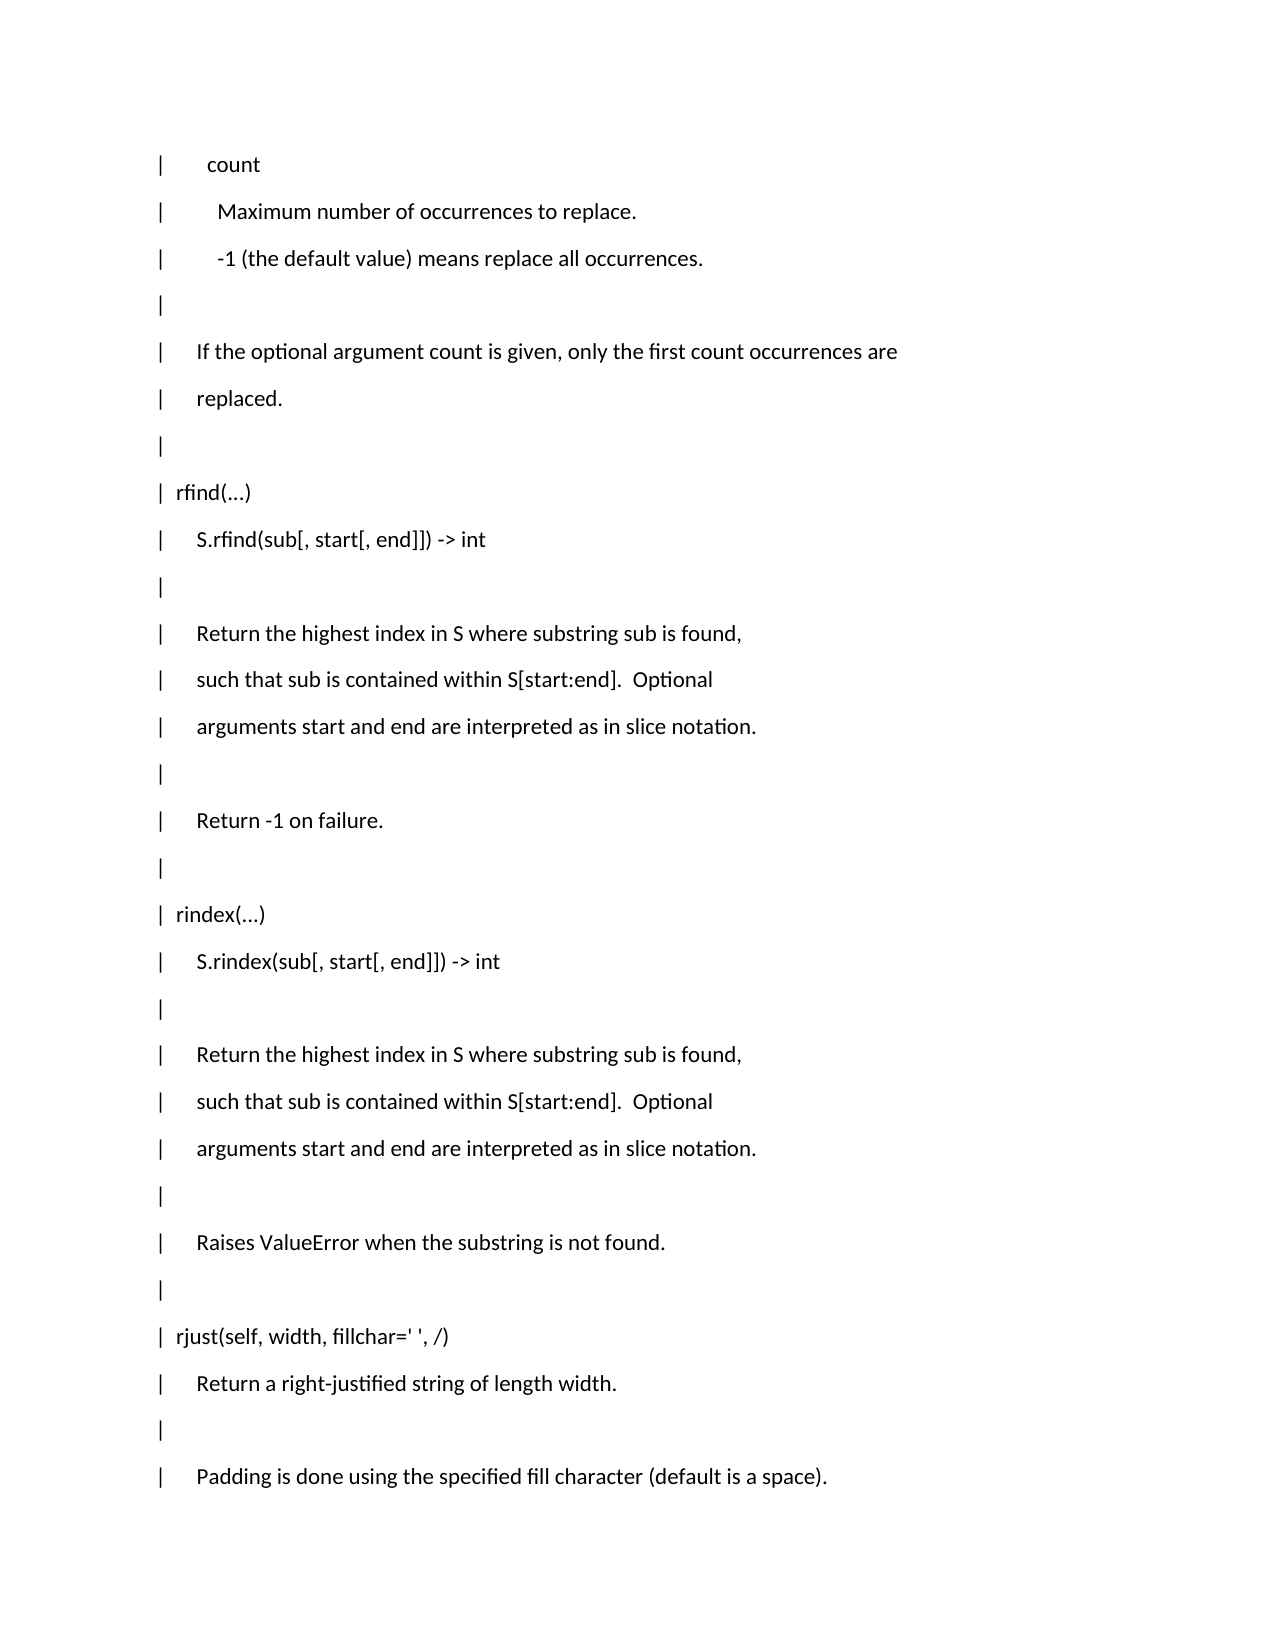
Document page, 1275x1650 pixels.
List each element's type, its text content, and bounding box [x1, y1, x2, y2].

text | [150, 291, 1125, 319]
text | [150, 1416, 1125, 1444]
text | If the optional argument count is given, only the first count occurrences are [150, 337, 1125, 366]
text | [150, 1275, 1125, 1303]
text | S.rindex(sub[, start[, end]]) -> int [150, 947, 1125, 975]
text | Return the highest index in S where substring sub is found, [150, 1041, 1125, 1069]
text | replaced. [150, 384, 1125, 412]
text | rfind(...) [150, 478, 1125, 506]
text | Raises ValueError when the substring is not found. [150, 1228, 1125, 1256]
text | Return the highest index in S where substring sub is found, [150, 619, 1125, 647]
text | such that sub is contained within S[start:end]. Optional [150, 1087, 1125, 1116]
text | Padding is done using the specified fill character (default is a space). [150, 1462, 1125, 1491]
text | rjust(self, width, fillchar=' ', /) [150, 1322, 1125, 1350]
text | rindex(...) [150, 900, 1125, 928]
text | [150, 572, 1125, 600]
text | -1 (the default value) means replace all occurrences. [150, 244, 1125, 272]
text | S.rfind(sub[, start[, end]]) -> int [150, 525, 1125, 553]
text | Maximum number of occurrences to replace. [150, 197, 1125, 225]
text | [150, 853, 1125, 881]
text | Return -1 on failure. [150, 806, 1125, 834]
text | [150, 431, 1125, 459]
text | arguments start and end are interpreted as in slice notation. [150, 712, 1125, 741]
text | count [150, 150, 1125, 178]
text | [150, 1181, 1125, 1209]
text | Return a right-justified string of length width. [150, 1369, 1125, 1397]
text | arguments start and end are interpreted as in slice notation. [150, 1134, 1125, 1162]
text | [150, 994, 1125, 1022]
text | [150, 759, 1125, 787]
text | such that sub is contained within S[start:end]. Optional [150, 666, 1125, 694]
